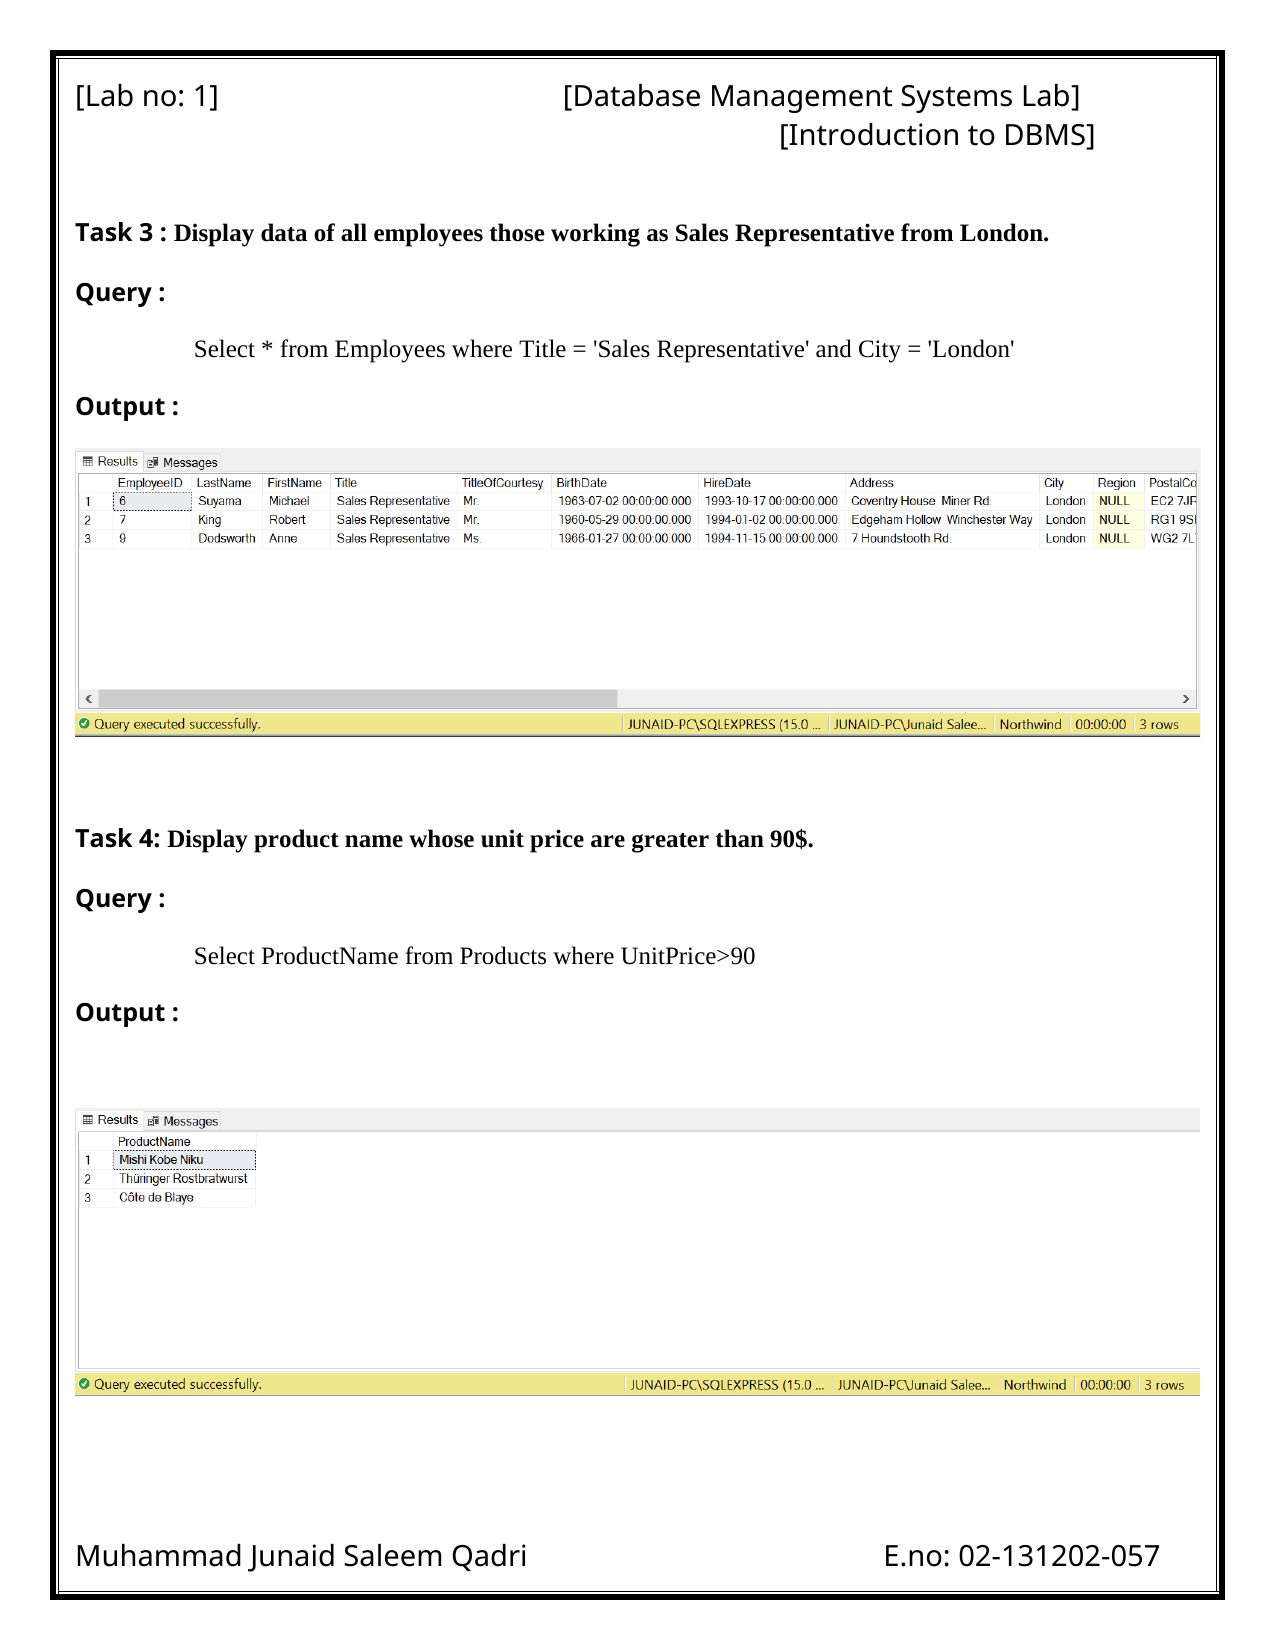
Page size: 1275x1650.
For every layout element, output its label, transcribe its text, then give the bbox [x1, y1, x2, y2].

text Query : [75, 274, 1200, 308]
text Output : [75, 388, 1200, 422]
picture [75, 448, 1200, 737]
text Query : [75, 881, 1200, 915]
text Select ProductName from Products where UnitPrice>90 [75, 941, 1200, 970]
text Task 3 : Display data of all employees those working as Sales Representative from London. [75, 214, 1200, 248]
text Task 4: Display product name whose unit price are greater than 90$. [75, 821, 1200, 855]
text Select * from Employees where Title = 'Sales Representative' and City = 'London' [75, 334, 1200, 363]
text Output : [75, 995, 1200, 1029]
picture [75, 1108, 1200, 1396]
